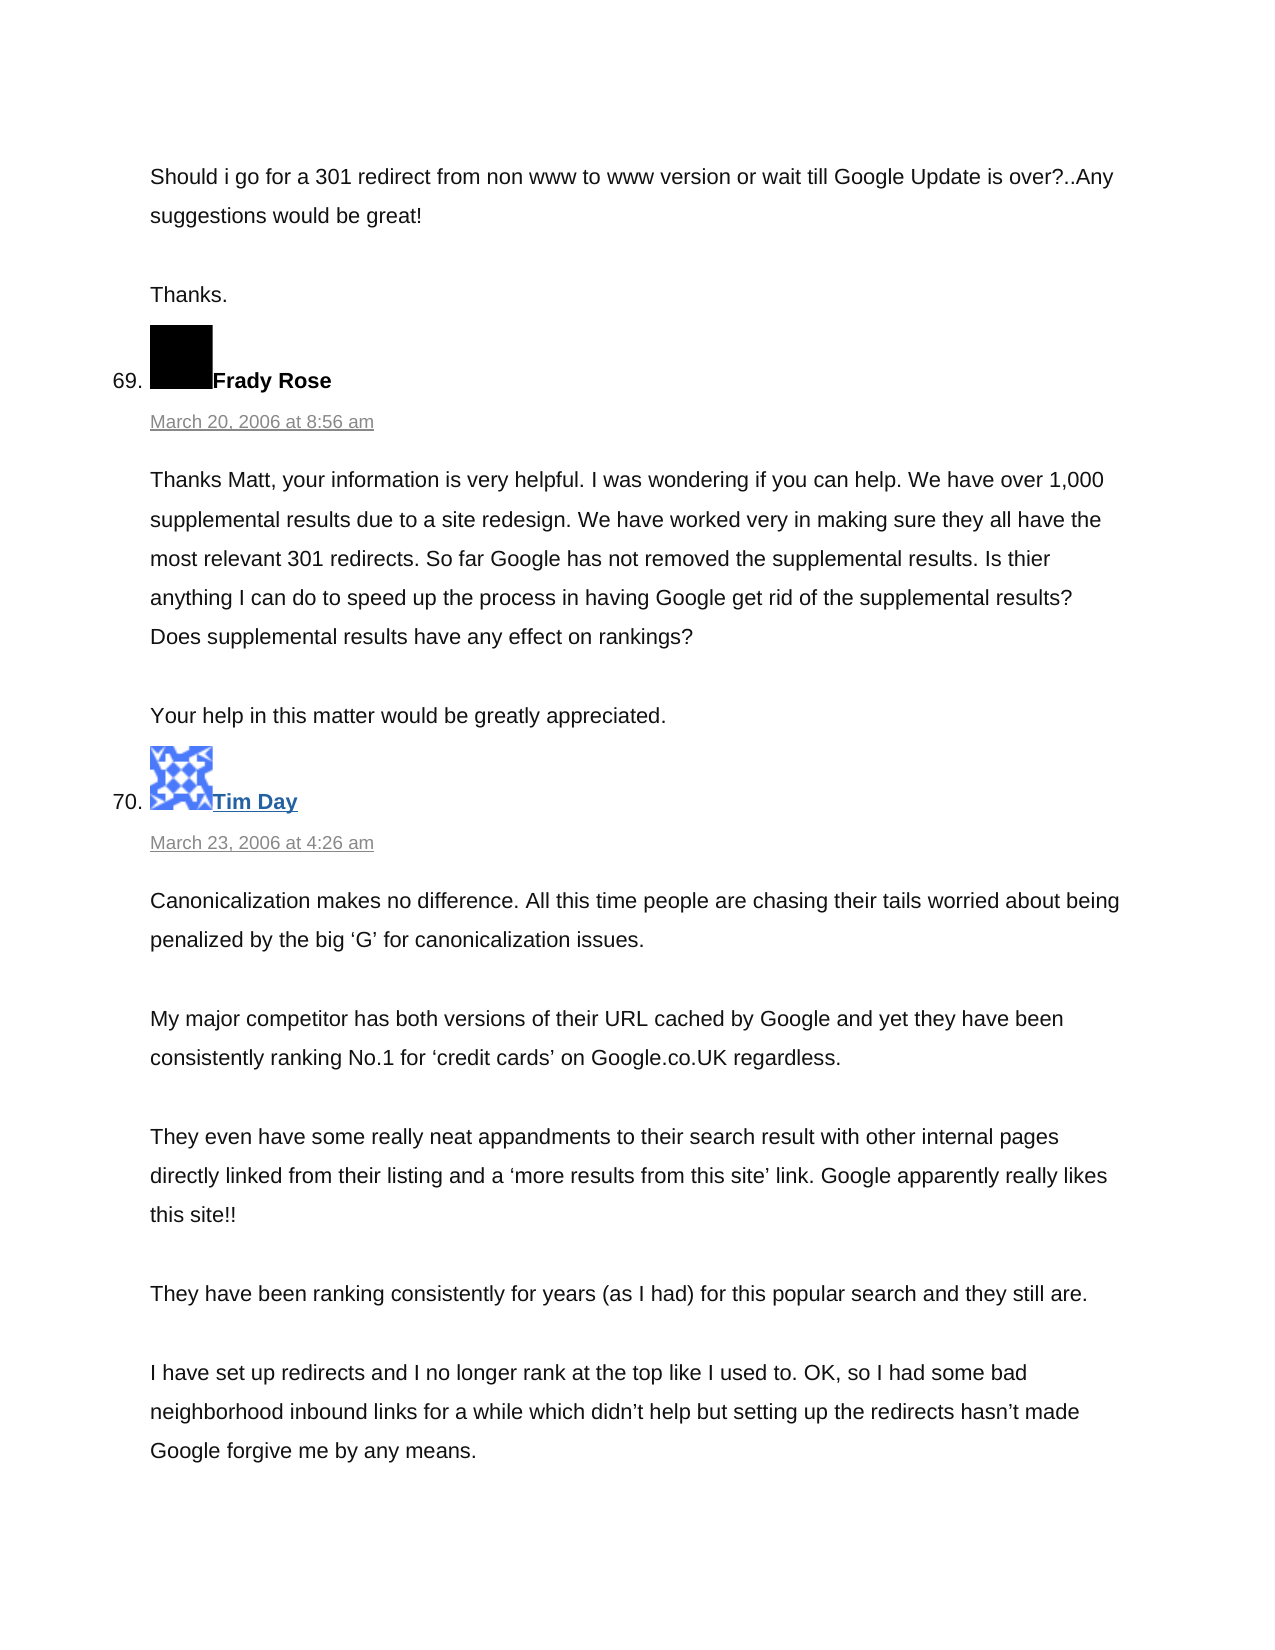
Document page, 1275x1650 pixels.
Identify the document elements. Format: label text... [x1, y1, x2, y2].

text Your help in this matter would be greatly appreciated. [150, 689, 1125, 728]
text Canonicalization makes no difference. All this time people are chasing their tails worried about being penalized by the big ‘G’ for canonicalization issues. [150, 874, 1125, 953]
text I have set up redirects and I no longer rank at the top like I used to. OK, so I had some bad neighborhood inbound links for a while which didn’t help but setting up the redirects hasn’t made Google forgive me by any means. [150, 1345, 1125, 1463]
text March 23, 2006 at 4:26 am [150, 814, 1125, 853]
picture [150, 746, 213, 810]
text They even have some really neat appandments to their search result with other internal pages directly linked from their listing and a ‘more results from this site’ link. Google apparently really likes this site!! [150, 1110, 1125, 1227]
list Tim Day [112, 747, 1125, 814]
text They have been ranking consistently for years (as I had) for this popular search and they still are. [150, 1267, 1125, 1306]
text Should i go for a 301 redirect from non www to www version or wait till Google Update is over?..Any suggestions would be great! [150, 150, 1125, 228]
text Thanks Matt, your information is very helpful. I was wondering if you can help. We have over 1,000 supplemental results due to a site redesign. We have worked very in making sure they all have the most relevant 301 redirects. So far Google has not removed the supplemental results. Is thier anything I can do to speed up the process in having Google get rid of the supplemental results? Does supplemental results have any effect on rankings? [150, 453, 1125, 649]
text Thanks. [150, 268, 1125, 307]
text My major competitor has both versions of their URL cached by Google and yet they have been consistently ranking No.1 for ‘credit cards’ on Google.co.UK regardless. [150, 992, 1125, 1070]
picture [150, 325, 213, 389]
list Frady Rose [112, 326, 1125, 393]
text March 20, 2006 at 8:56 am [150, 393, 1125, 432]
